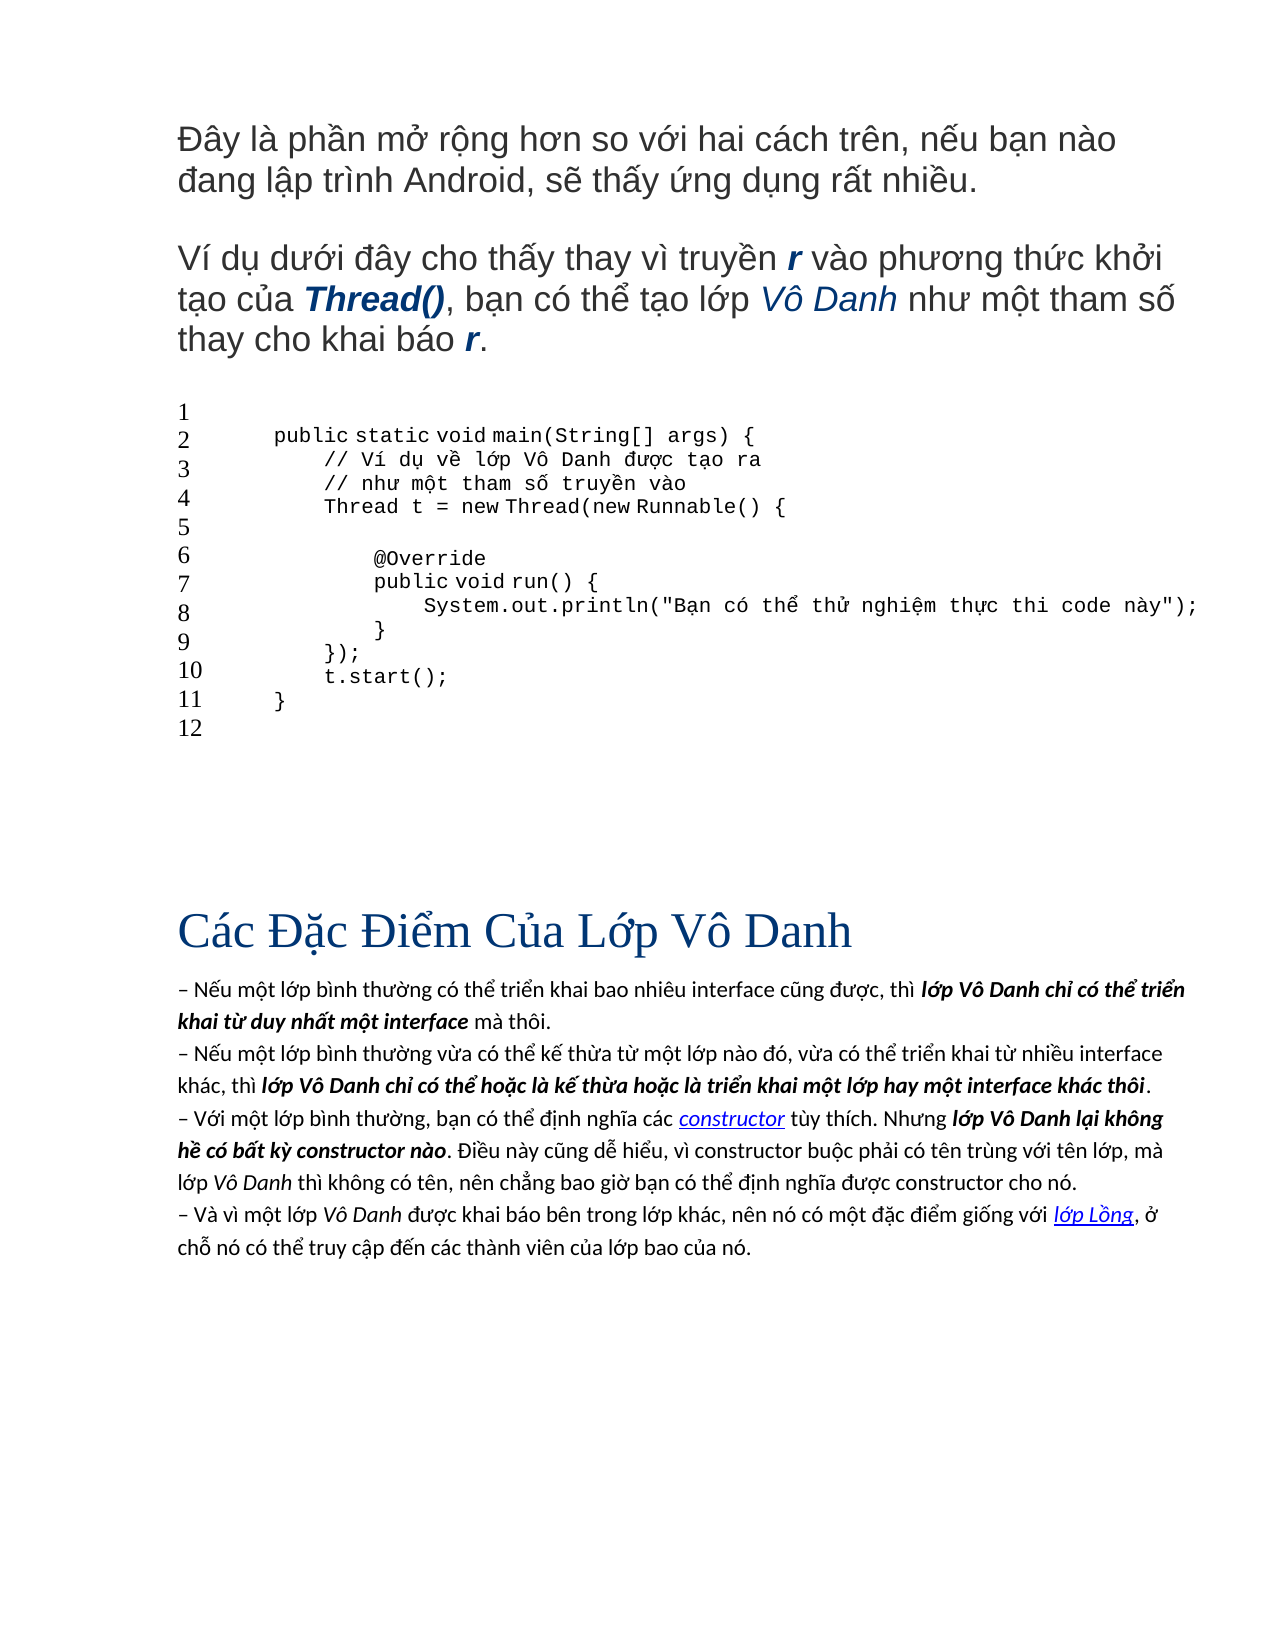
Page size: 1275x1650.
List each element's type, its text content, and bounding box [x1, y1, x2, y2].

text Các Đặc Điểm Của Lớp Vô Danh [177, 901, 1186, 958]
table_header 1 2 3 4 5 6 7 8 9 10 11 12 [177, 397, 273, 742]
text Đây là phần mở rộng hơn so với hai cách trên, nếu bạn nào đang lập trình Android, sẽ thấy ứng dụng rất nhiều. [177, 118, 1186, 199]
text – Nếu một lớp bình thường có thể triển khai bao nhiêu interface cũng được, thì lớp Vô Danh chỉ có thể triển khai từ duy nhất một interface mà thôi. – Nếu một lớp bình thường vừa có thể kế thừa từ một lớp nào đó, vừa có thể triển khai từ nhiều interface khác, thì lớp Vô Danh chỉ có thể hoặc là kế thừa hoặc là triển khai một lớp hay một interface khác thôi. – Với một lớp bình thường, bạn có thể định nghĩa các constructor tùy thích. Nhưng lớp Vô Danh lại không hề có bất kỳ constructor nào. Điều này cũng dễ hiểu, vì constructor buộc phải có tên trùng với tên lớp, mà lớp Vô Danh thì không có tên, nên chẳng bao giờ bạn có thể định nghĩa được constructor cho nó. – Và vì một lớp Vô Danh được khai báo bên trong lớp khác, nên nó có một đặc điểm giống với lớp Lồng, ở chỗ nó có thể truy cập đến các thành viên của lớp bao của nó. [177, 975, 1186, 1261]
text Ví dụ dưới đây cho thấy thay vì truyền r vào phương thức khởi tạo của Thread(), bạn có thể tạo lớp Vô Danh như một tham số thay cho khai báo r. [177, 237, 1186, 359]
table_header public static void main(String[] args) { // Ví dụ về lớp Vô Danh được tạo ra // như một tham số truyền vào Thread t = new Thread(new Runnable() { @Override public void run() { System.out.println("Bạn có thể thử nghiệm thực thi code này"); } }); t.start(); } [274, 397, 1275, 742]
